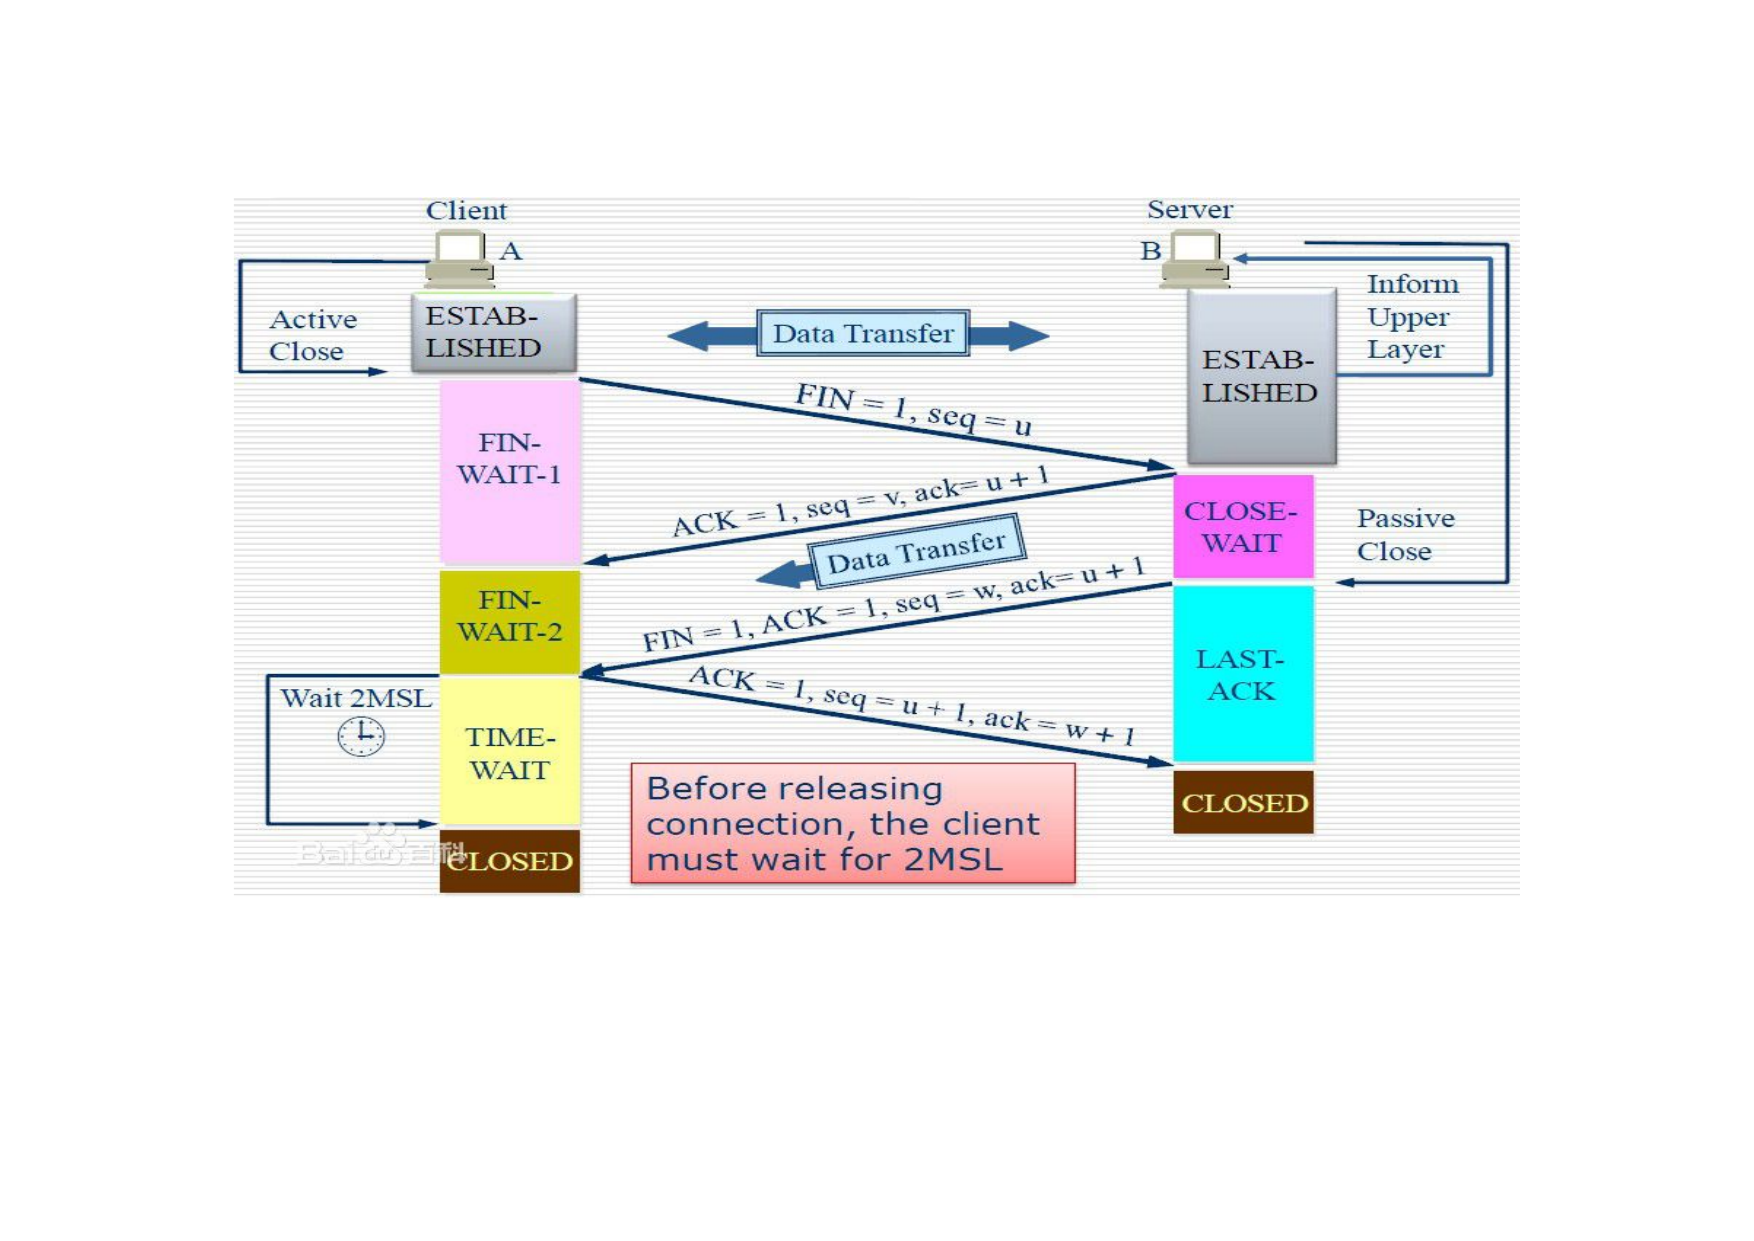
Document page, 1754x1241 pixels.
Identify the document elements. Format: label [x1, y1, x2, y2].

picture [233, 197, 1520, 900]
